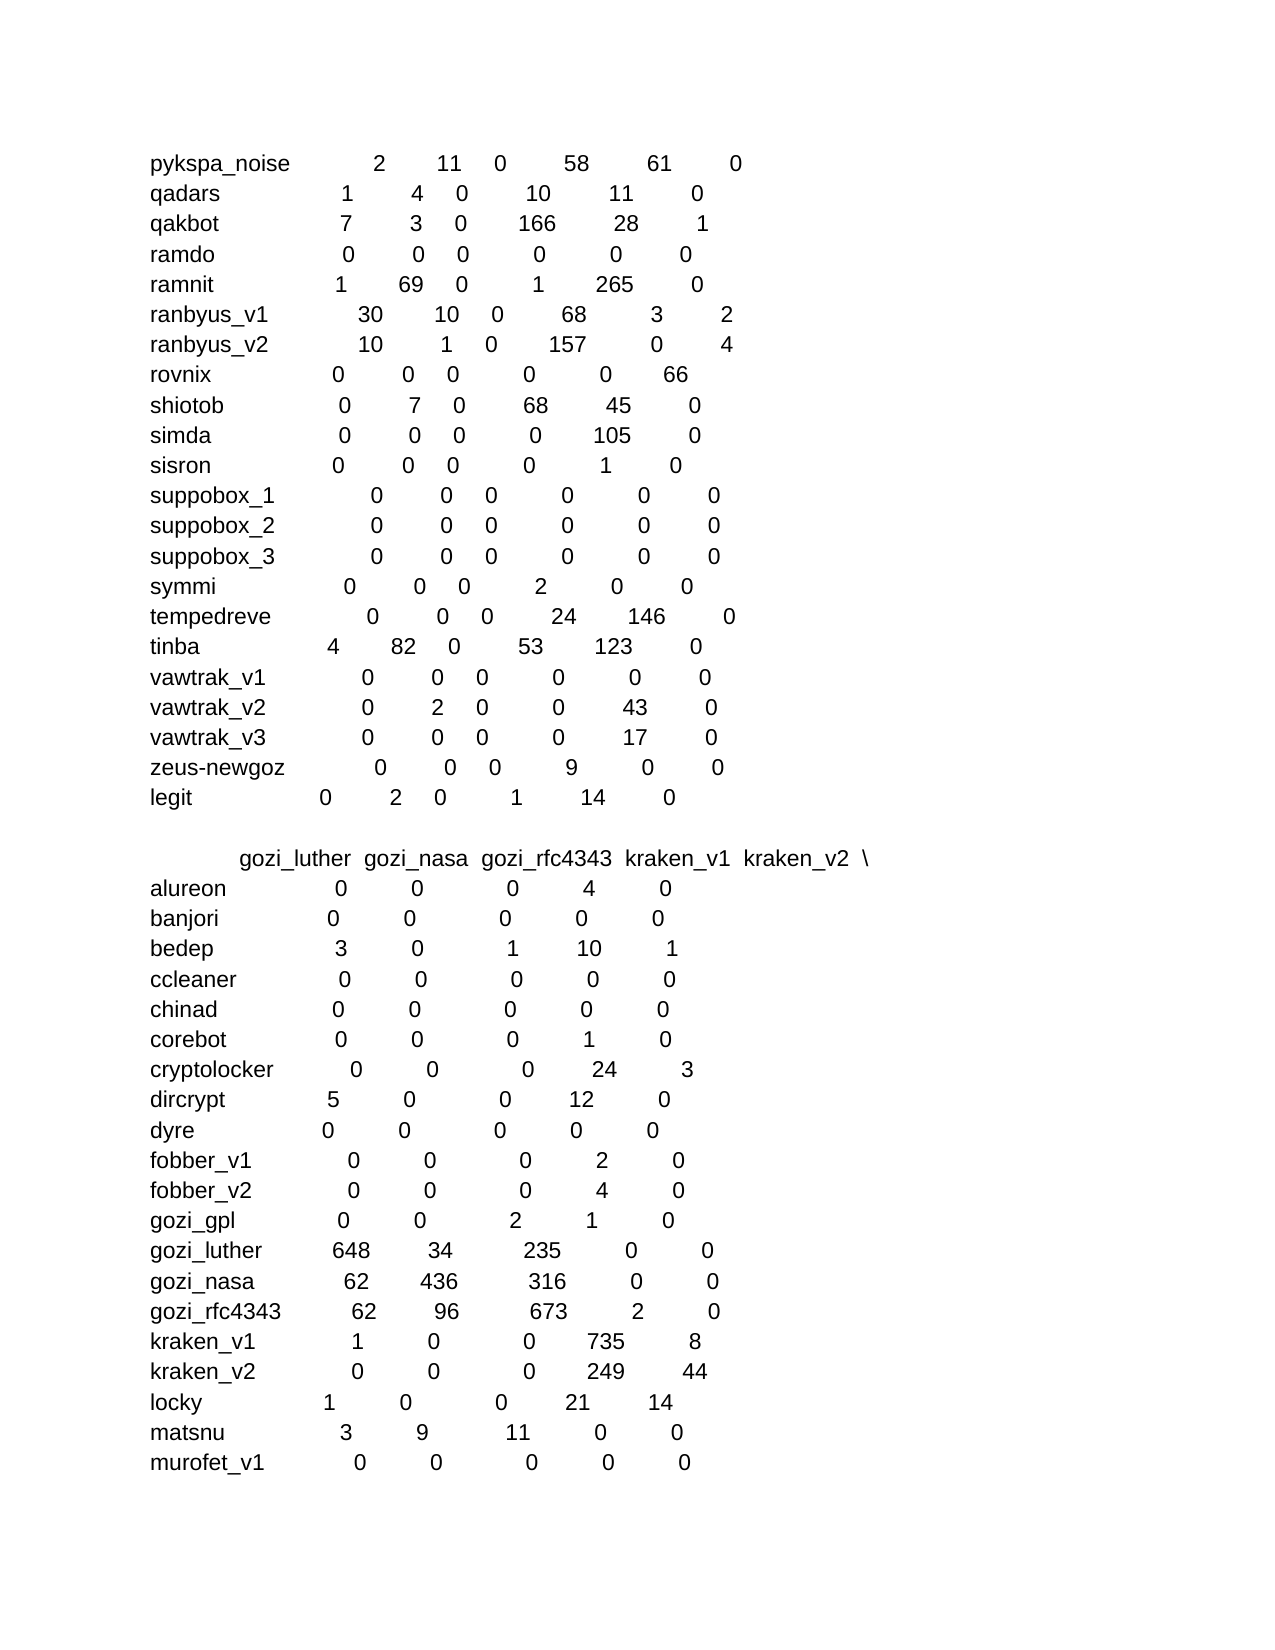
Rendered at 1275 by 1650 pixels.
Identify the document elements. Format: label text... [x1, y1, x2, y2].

text gozi_luther 648 34 235 0 0 [150, 1237, 1125, 1264]
text gozi_gpl 0 0 2 1 0 [150, 1207, 1125, 1234]
text banjori 0 0 0 0 0 [150, 905, 1125, 932]
text suppobox_2 0 0 0 0 0 0 [150, 512, 1125, 539]
text sisron 0 0 0 0 1 0 [150, 452, 1125, 478]
text bedep 3 0 1 10 1 [150, 935, 1125, 962]
text dyre 0 0 0 0 0 [150, 1117, 1125, 1143]
text kraken_v1 1 0 0 735 8 [150, 1328, 1125, 1354]
text gozi_luther gozi_nasa gozi_rfc4343 kraken_v1 kraken_v2 \ [150, 845, 1125, 871]
text shiotob 0 7 0 68 45 0 [150, 392, 1125, 418]
text matsnu 3 9 11 0 0 [150, 1419, 1125, 1445]
text fobber_v2 0 0 0 4 0 [150, 1177, 1125, 1203]
text vawtrak_v2 0 2 0 0 43 0 [150, 694, 1125, 720]
text dircrypt 5 0 0 12 0 [150, 1086, 1125, 1113]
text cryptolocker 0 0 0 24 3 [150, 1056, 1125, 1083]
text rovnix 0 0 0 0 0 66 [150, 361, 1125, 388]
text gozi_rfc4343 62 96 673 2 0 [150, 1298, 1125, 1324]
text simda 0 0 0 0 105 0 [150, 422, 1125, 448]
text ranbyus_v2 10 1 0 157 0 4 [150, 331, 1125, 358]
text symmi 0 0 0 2 0 0 [150, 573, 1125, 599]
text tinba 4 82 0 53 123 0 [150, 633, 1125, 660]
text qakbot 7 3 0 166 28 1 [150, 210, 1125, 237]
text ranbyus_v1 30 10 0 68 3 2 [150, 301, 1125, 327]
text chinad 0 0 0 0 0 [150, 996, 1125, 1022]
text suppobox_1 0 0 0 0 0 0 [150, 482, 1125, 509]
text ramnit 1 69 0 1 265 0 [150, 271, 1125, 297]
text suppobox_3 0 0 0 0 0 0 [150, 543, 1125, 569]
text gozi_nasa 62 436 316 0 0 [150, 1268, 1125, 1294]
text legit 0 2 0 1 14 0 [150, 784, 1125, 811]
text pykspa_noise 2 11 0 58 61 0 [150, 150, 1125, 176]
text corebot 0 0 0 1 0 [150, 1026, 1125, 1052]
text locky 1 0 0 21 14 [150, 1388, 1125, 1415]
text fobber_v1 0 0 0 2 0 [150, 1147, 1125, 1173]
text murofet_v1 0 0 0 0 0 [150, 1449, 1125, 1475]
text qadars 1 4 0 10 11 0 [150, 180, 1125, 207]
text zeus-newgoz 0 0 0 9 0 0 [150, 754, 1125, 781]
text alureon 0 0 0 4 0 [150, 875, 1125, 901]
text tempedreve 0 0 0 24 146 0 [150, 603, 1125, 629]
text ramdo 0 0 0 0 0 0 [150, 241, 1125, 267]
text ccleaner 0 0 0 0 0 [150, 966, 1125, 992]
text kraken_v2 0 0 0 249 44 [150, 1358, 1125, 1385]
text vawtrak_v1 0 0 0 0 0 0 [150, 663, 1125, 690]
text vawtrak_v3 0 0 0 0 17 0 [150, 724, 1125, 750]
